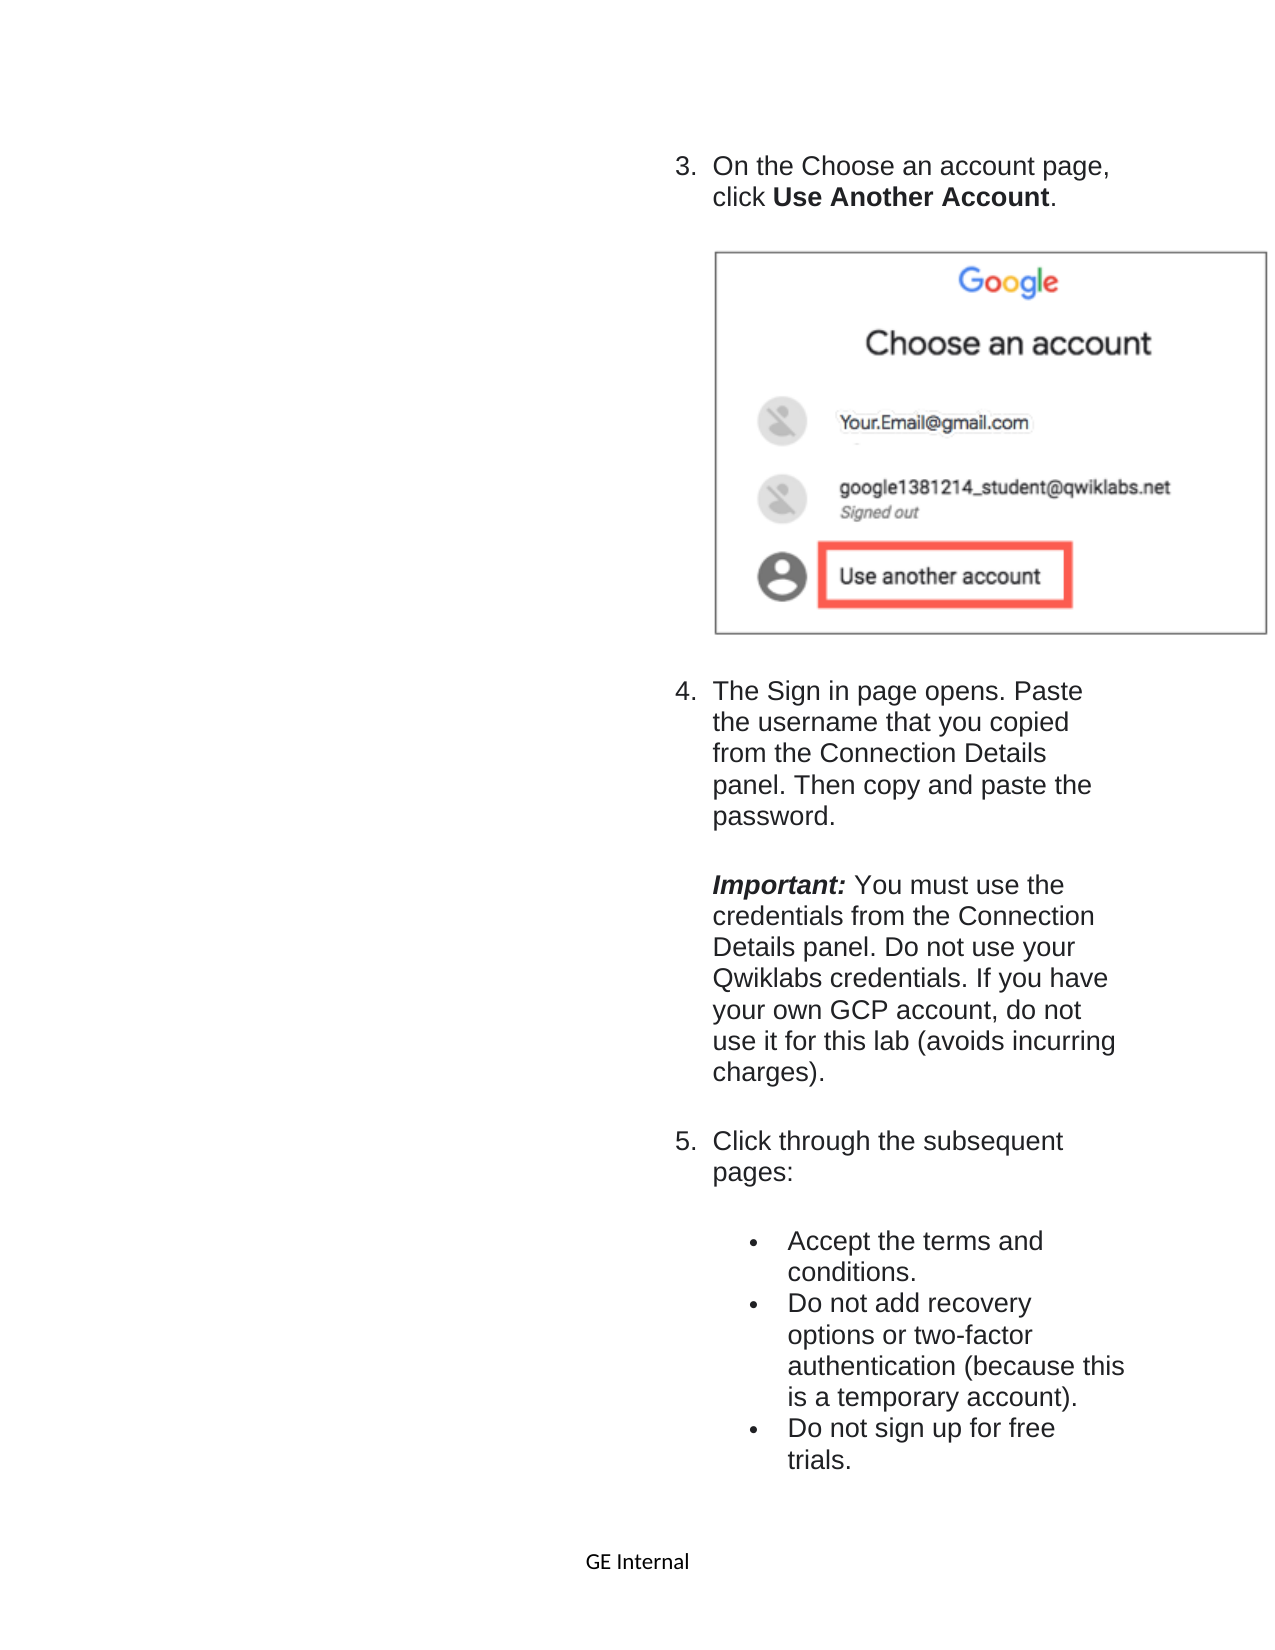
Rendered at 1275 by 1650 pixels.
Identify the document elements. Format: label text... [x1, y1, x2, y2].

list Click through the subsequent pages: [675, 1125, 1125, 1187]
list The Sign in page opens. Paste the username that you copied from the Connection Details panel. Then copy and paste the password. [675, 675, 1125, 831]
list Do not sign up for free trials. [750, 1412, 1125, 1475]
picture [712, 250, 1269, 638]
list Accept the terms and conditions. [750, 1225, 1125, 1287]
list Do not add recovery options or two-factor authentication (because this is a temporary account). [750, 1287, 1125, 1412]
list On the Choose an account page, click Use Another Account. [675, 150, 1125, 212]
text Important: You must use the credentials from the Connection Details panel. Do not use your Qwiklabs credentials. If you have your own GCP account, do not use it for this lab (avoids incurring charges). [712, 869, 1125, 1087]
